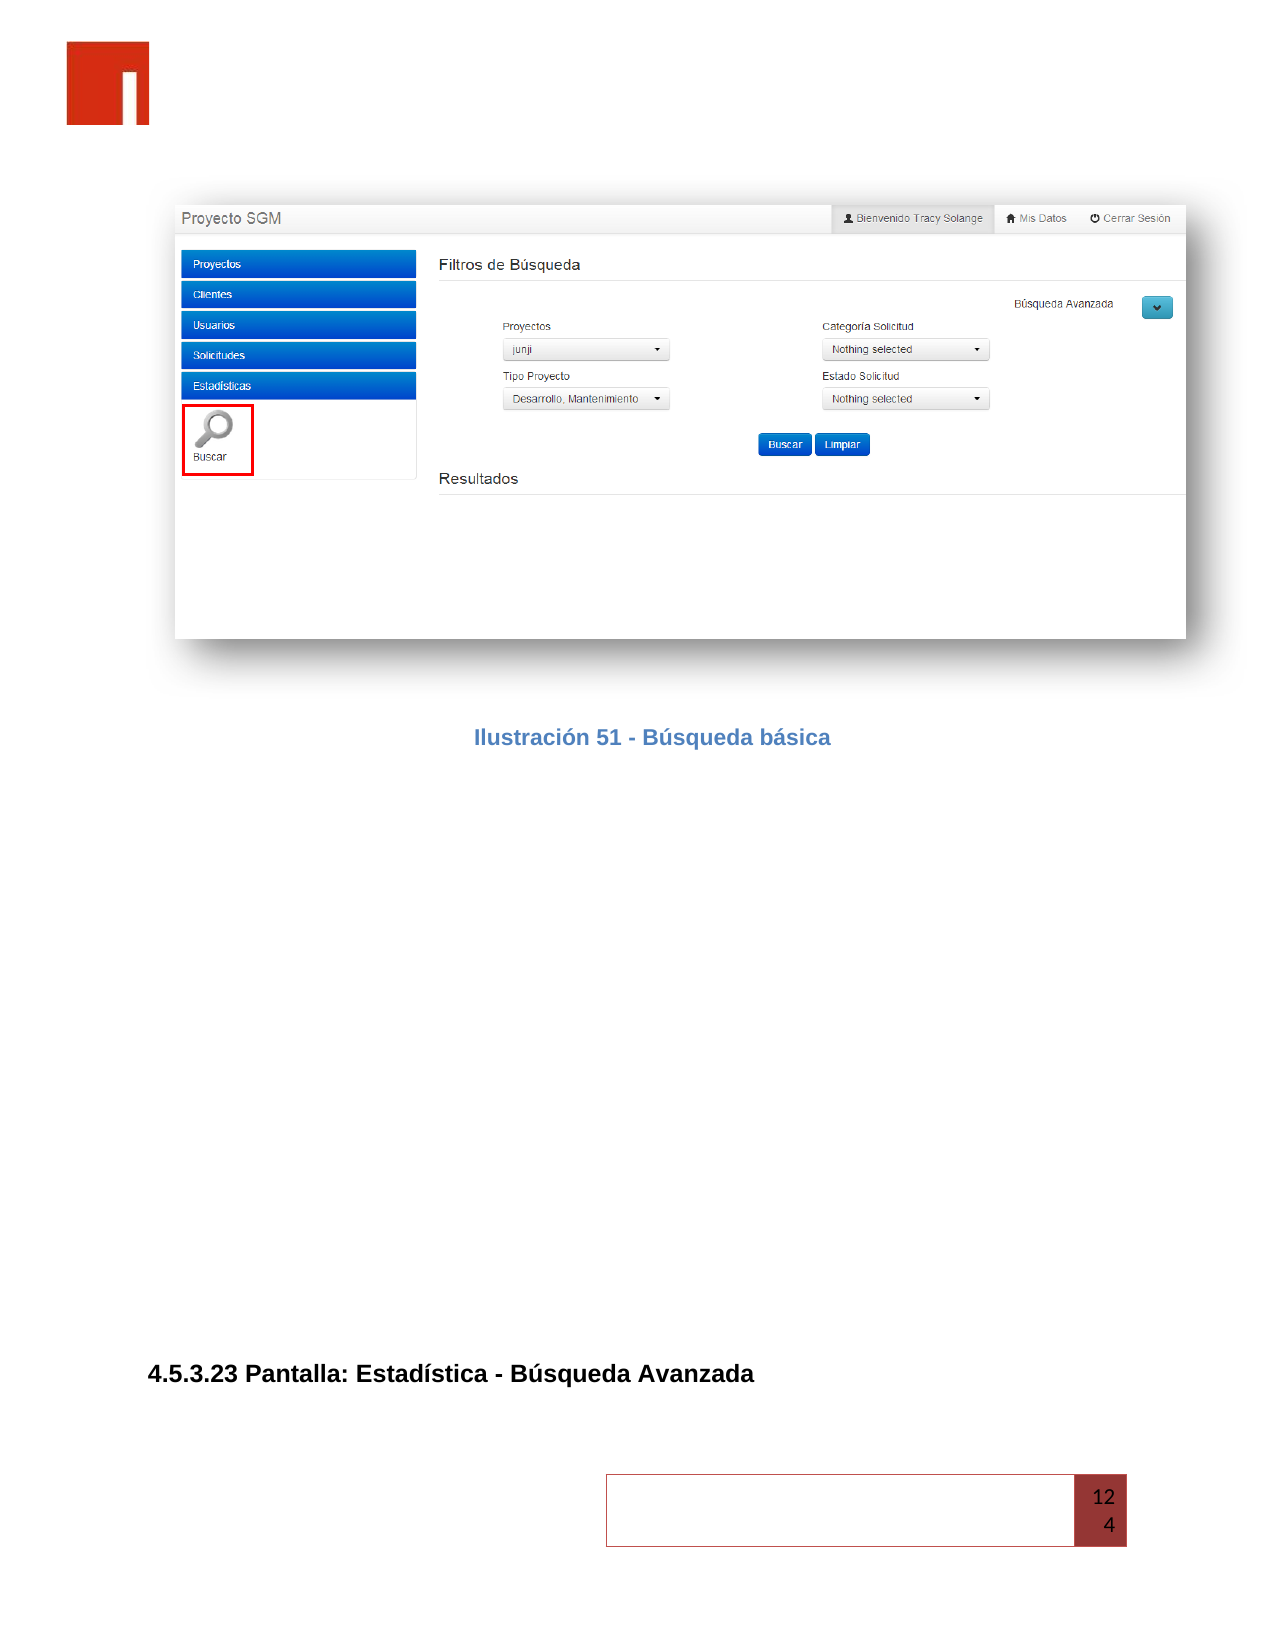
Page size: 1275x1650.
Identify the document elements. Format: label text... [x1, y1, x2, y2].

picture [66, 41, 150, 125]
picture [175, 205, 1186, 639]
text Ilustración 51 - Búsqueda básica [148, 724, 1157, 751]
subtitle 4.5.3.23 Pantalla: Estadística - Búsqueda Avanzada [148, 1359, 1157, 1387]
